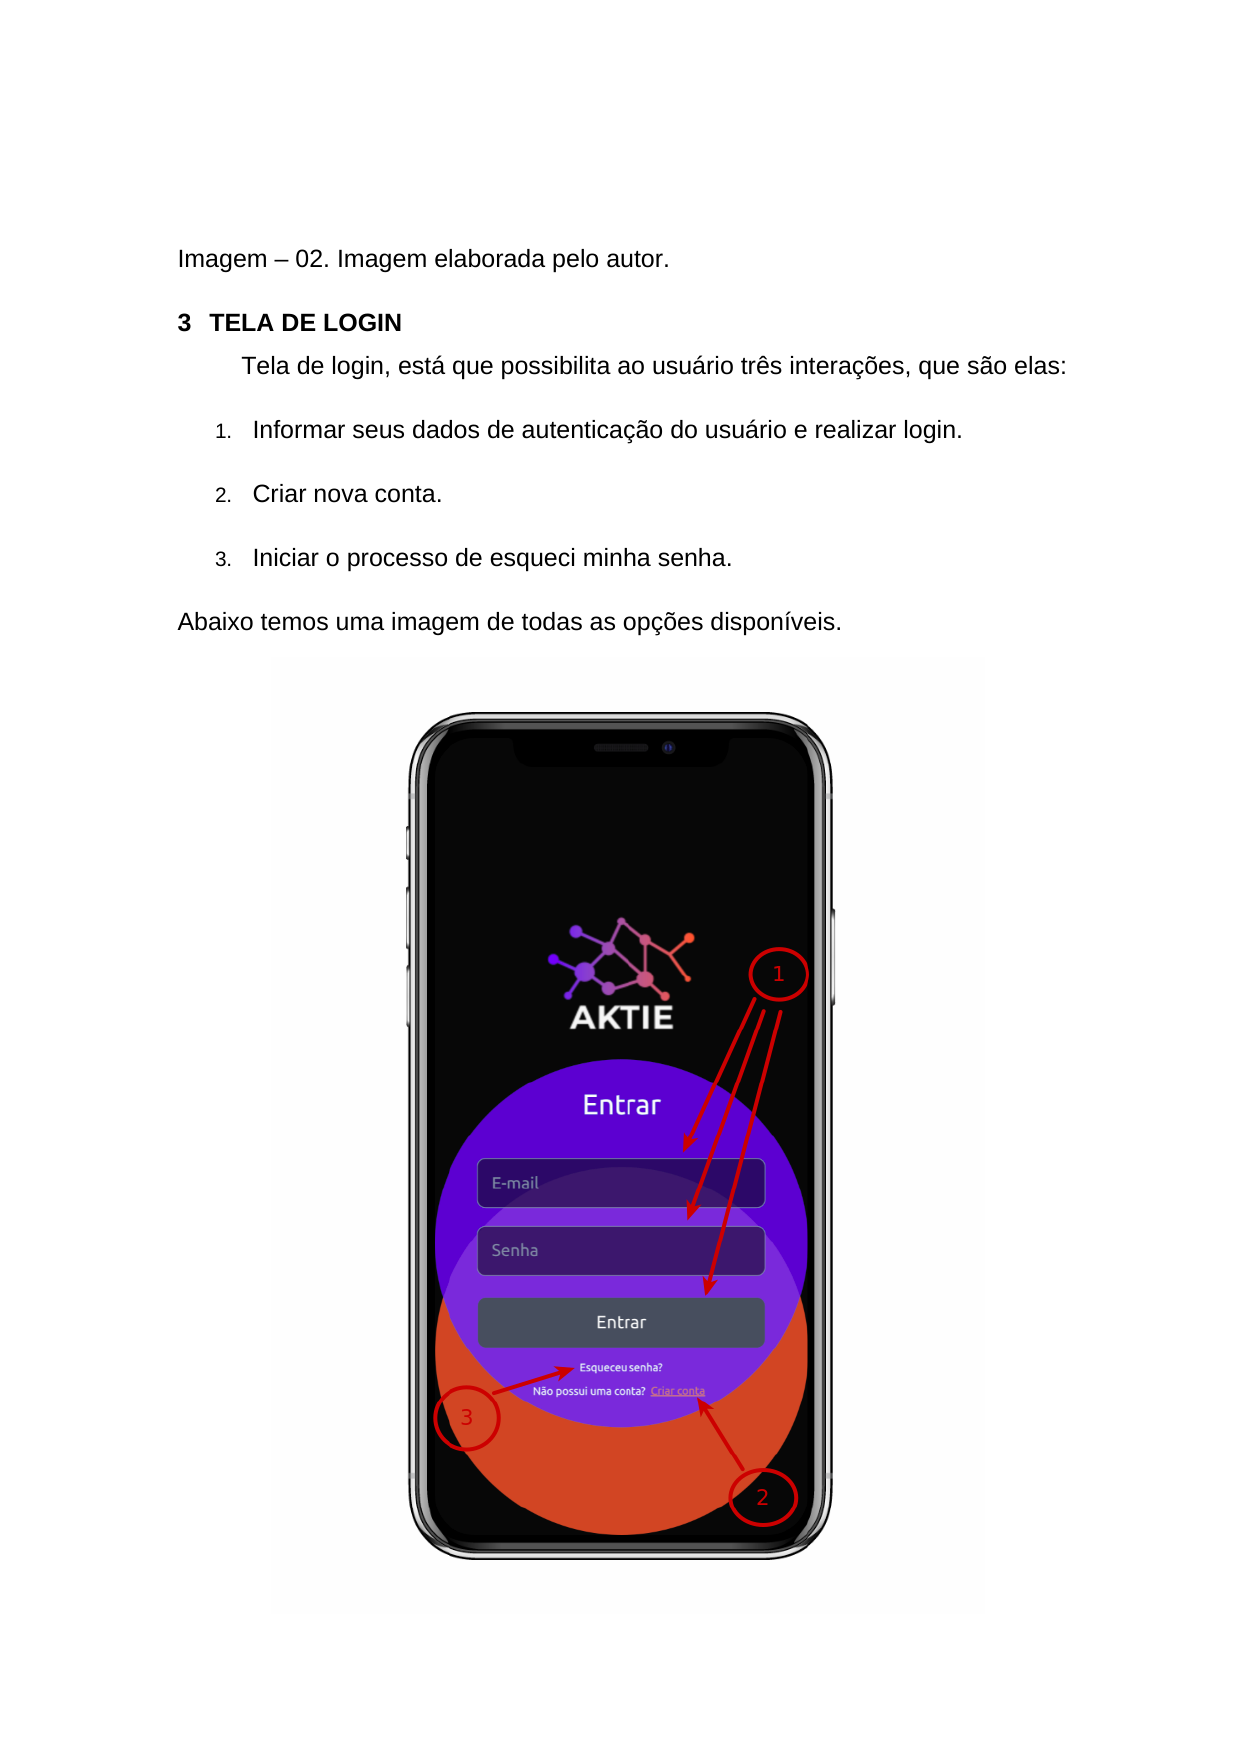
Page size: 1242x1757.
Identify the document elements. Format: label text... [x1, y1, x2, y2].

text Imagem – 02. Imagem elaborada pelo autor. [177, 244, 1124, 273]
list Tela de login, está que possibilita ao usuário três interações, que são elas: [177, 351, 1124, 380]
subtitle 3 TELA DE LOGIN [177, 308, 1124, 337]
list Informar seus dados de autenticação do usuário e realizar login. [215, 415, 1124, 444]
list Iniciar o processo de esqueci minha senha. [215, 543, 1124, 572]
list Abaixo temos uma imagem de todas as opções disponíveis. [177, 607, 1124, 636]
list Criar nova conta. [215, 479, 1124, 508]
picture [271, 657, 985, 1614]
